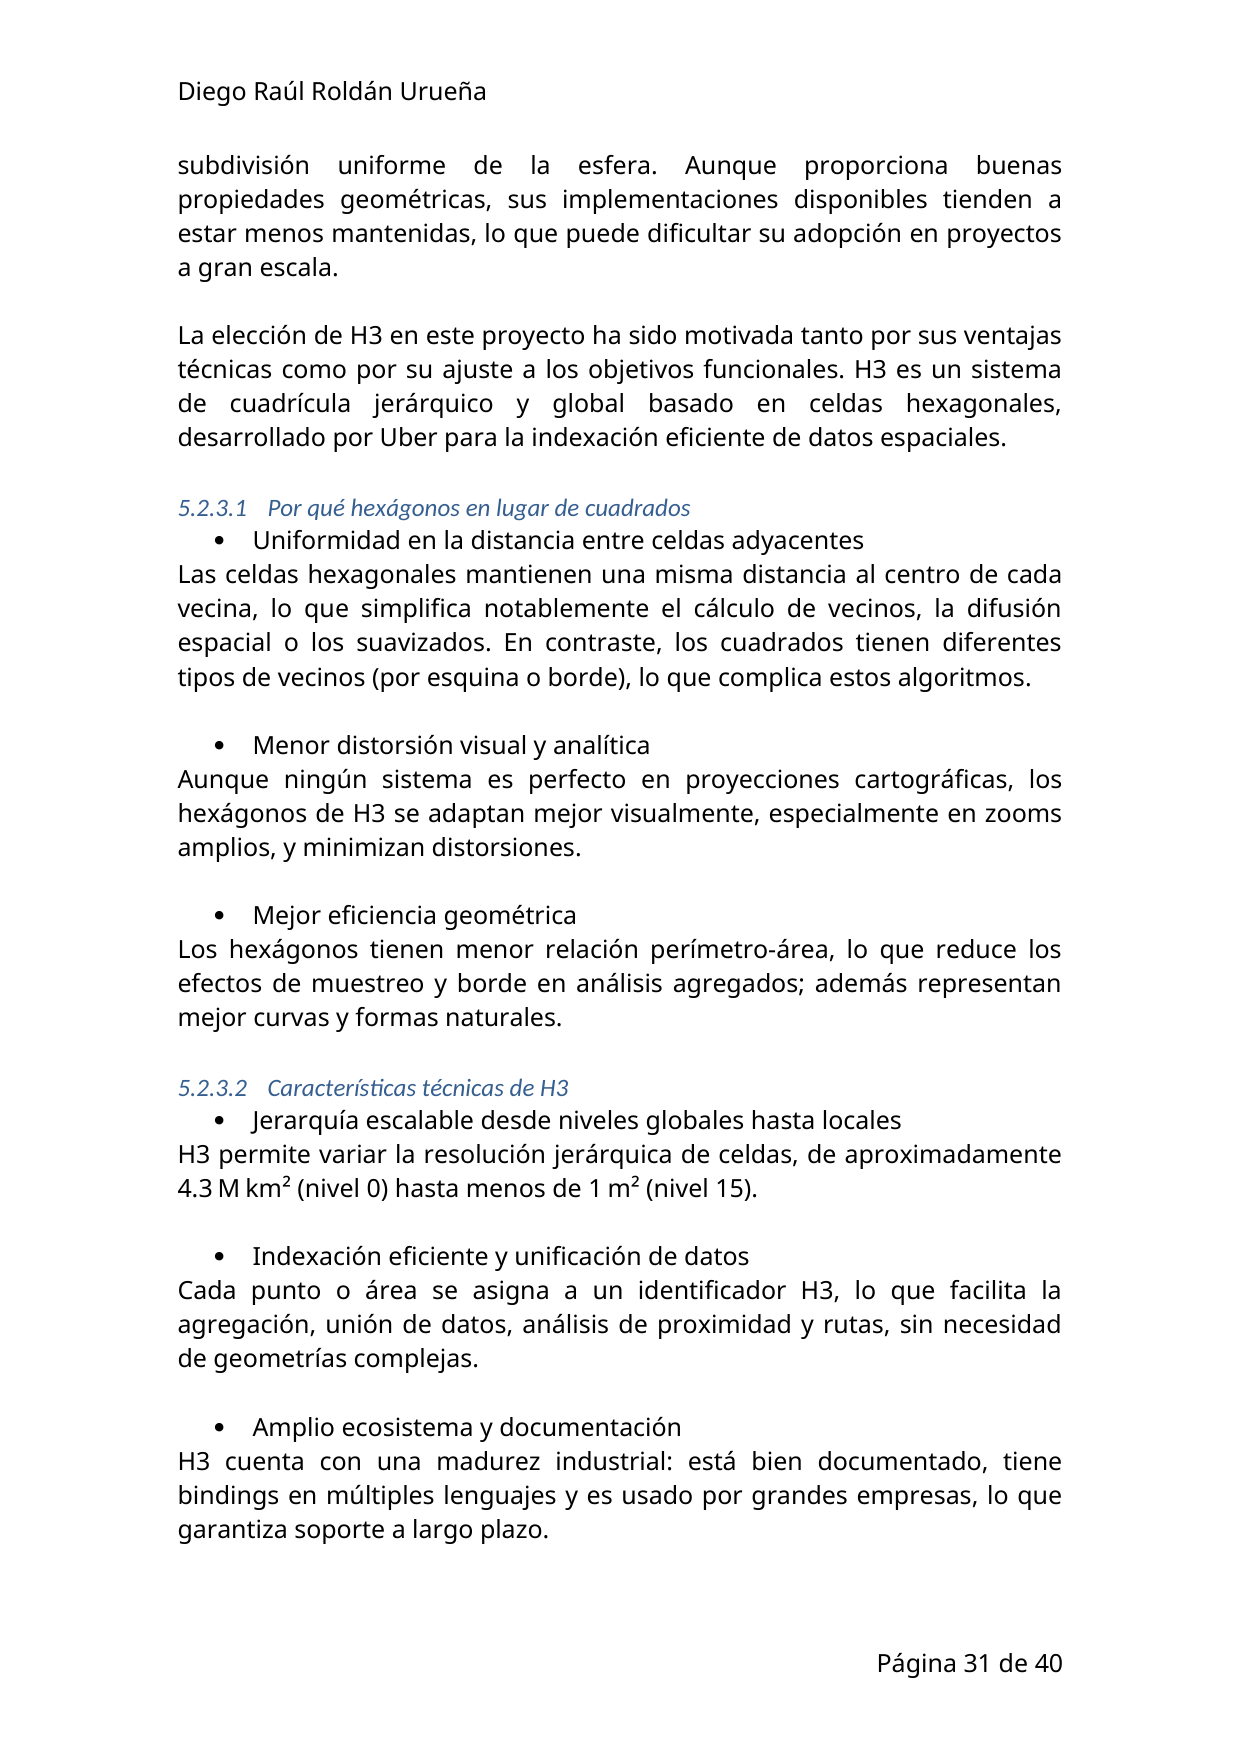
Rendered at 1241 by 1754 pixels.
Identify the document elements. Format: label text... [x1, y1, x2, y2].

text Cada punto o área se asigna a un identificador H3, lo que facilita la agregación, unión de datos, análisis de proximidad y rutas, sin necesidad de geometrías complejas. [177, 1273, 1063, 1375]
list Indexación eficiente y unificación de datos [215, 1239, 1063, 1273]
text H3 cuenta con una madurez industrial: está bien documentado, tiene bindings en múltiples lenguajes y es usado por grandes empresas, lo que garantiza soporte a largo plazo. [177, 1443, 1063, 1545]
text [177, 148, 1063, 284]
subtitle Por qué hexágonos en lugar de cuadrados [177, 492, 1063, 523]
list Jerarquía escalable desde niveles globales hasta locales [215, 1103, 1063, 1137]
text La elección de H3 en este proyecto ha sido motivada tanto por sus ventajas técnicas como por su ajuste a los objetivos funcionales. H3 es un sistema de cuadrícula jerárquico y global basado en celdas hexagonales, desarrollado por Uber para la indexación eficiente de datos espaciales. [177, 318, 1063, 454]
list Mejor eficiencia geométrica [215, 898, 1063, 932]
list Amplio ecosistema y documentación [215, 1409, 1063, 1443]
text Aunque ningún sistema es perfecto en proyecciones cartográficas, los hexágonos de H3 se adaptan mejor visualmente, especialmente en zooms amplios, y minimizan distorsiones. [177, 761, 1063, 863]
subtitle Características técnicas de H3 [177, 1072, 1063, 1103]
text H3 permite variar la resolución jerárquica de celdas, de aproximadamente 4.3 M km² (nivel 0) hasta menos de 1 m² (nivel 15). [177, 1137, 1063, 1205]
text Las celdas hexagonales mantienen una misma distancia al centro de cada vecina, lo que simplifica notablemente el cálculo de vecinos, la difusión espacial o los suavizados. En contraste, los cuadrados tienen diferentes tipos de vecinos (por esquina o borde), lo que complica estos algoritmos. [177, 557, 1063, 693]
list Uniformidad en la distancia entre celdas adyacentes [215, 523, 1063, 557]
text Los hexágonos tienen menor relación perímetro-área, lo que reduce los efectos de muestreo y borde en análisis agregados; además representan mejor curvas y formas naturales. [177, 932, 1063, 1034]
list Menor distorsión visual y analítica [215, 727, 1063, 761]
